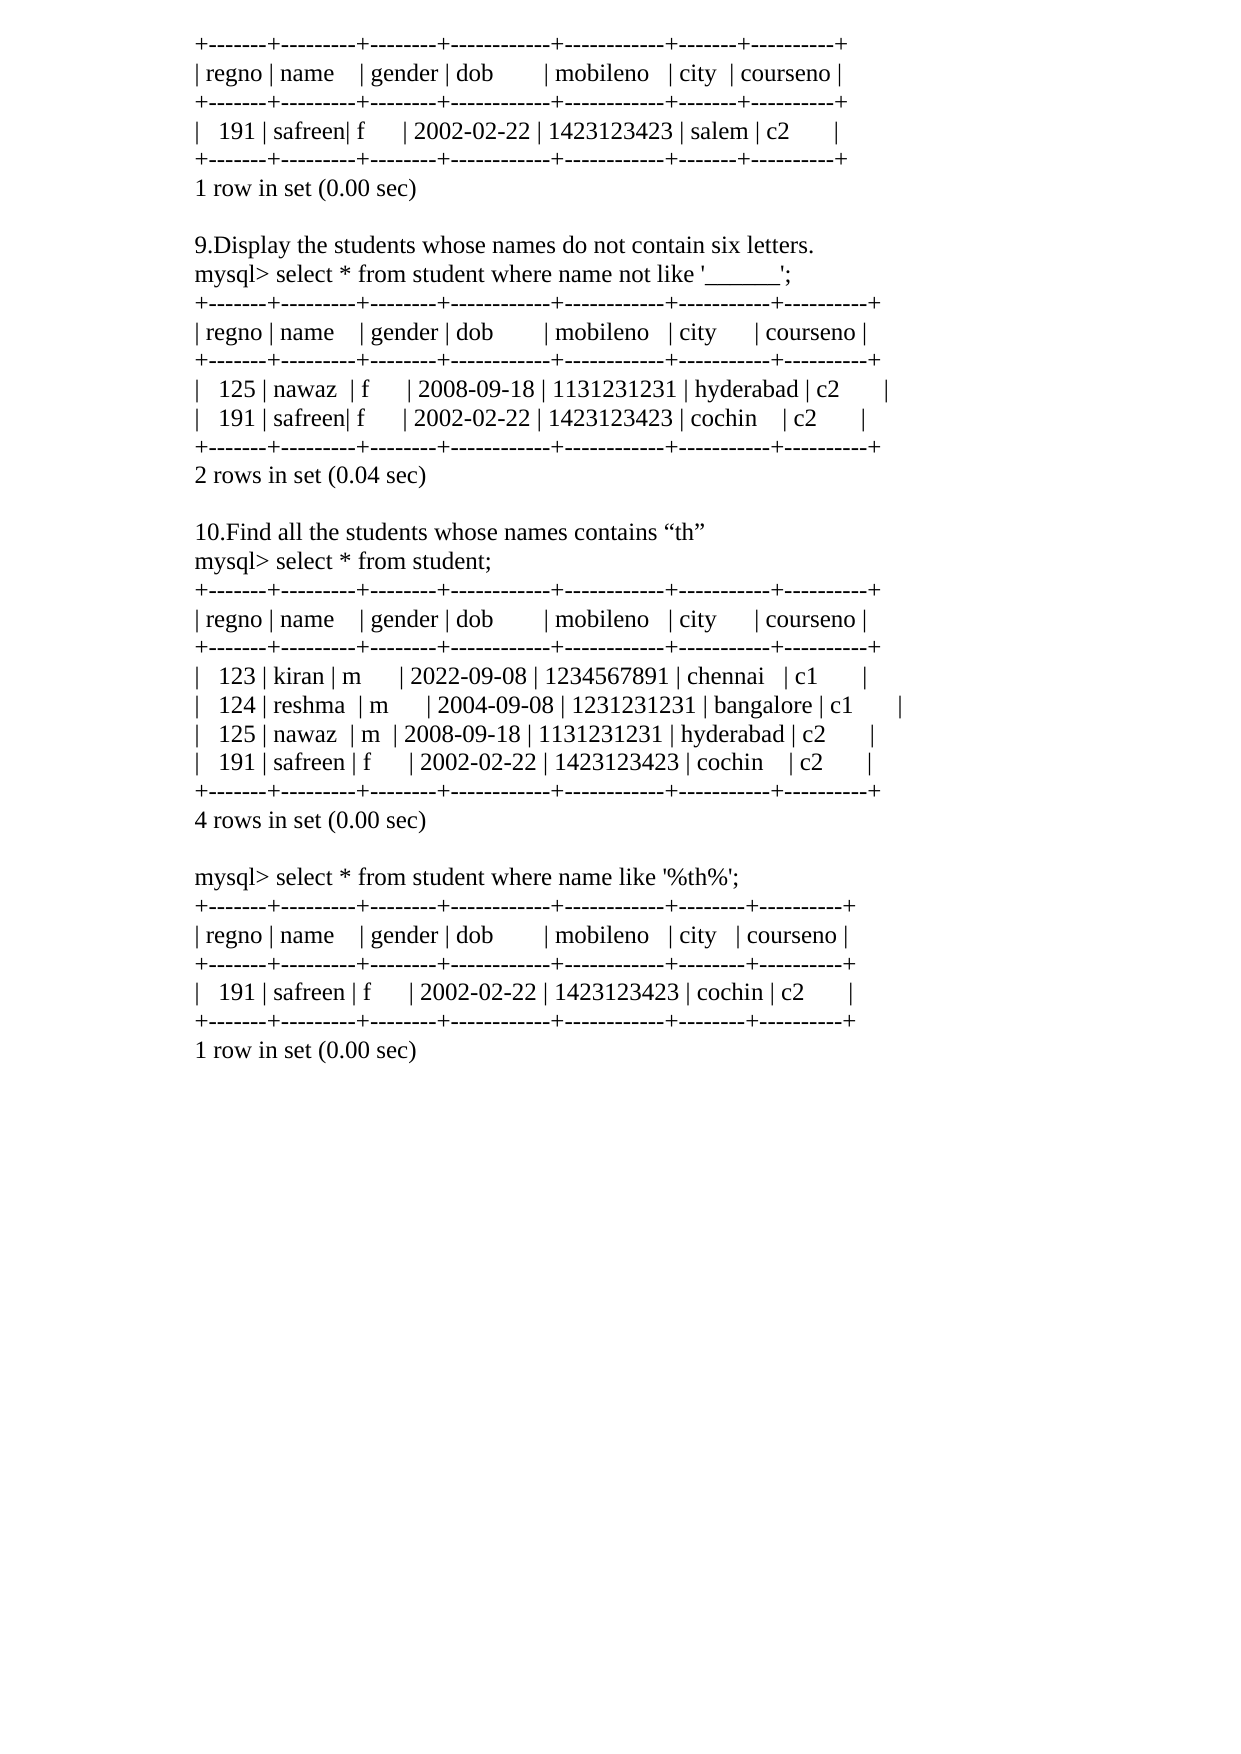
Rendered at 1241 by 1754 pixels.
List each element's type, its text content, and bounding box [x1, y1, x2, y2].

text | 191 | safreen| f | 2002-02-22 | 1423123423 | cochin | c2 | [194, 403, 1181, 432]
text 4 rows in set (0.00 sec) [194, 805, 1181, 834]
text | 191 | safreen | f | 2002-02-22 | 1423123423 | cochin | c2 | [194, 747, 1181, 776]
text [194, 116, 1181, 144]
text 9.Display the students whose names do not contain six letters. [194, 231, 1181, 259]
text +-------+---------+--------+------------+------------+-----------+----------+ [194, 288, 1181, 317]
text mysql> select * from student where name like '%th%'; [194, 862, 1181, 891]
text +-------+---------+--------+------------+------------+--------+----------+ [194, 1006, 1181, 1035]
text 10.Find all the students whose names contains “th” [194, 518, 1181, 546]
text mysql> select * from student where name not like '______'; [194, 259, 1181, 288]
text +-------+---------+--------+------------+------------+-----------+----------+ [194, 432, 1181, 461]
text +-------+---------+--------+------------+------------+--------+----------+ [194, 949, 1181, 977]
text | regno | name | gender | dob | mobileno | city | courseno | [194, 920, 1181, 949]
text +-------+---------+--------+------------+------------+--------+----------+ [194, 891, 1181, 920]
text 2 rows in set (0.04 sec) [194, 461, 1181, 489]
text | 125 | nawaz | m | 2008-09-18 | 1131231231 | hyderabad | c2 | [194, 719, 1181, 747]
text | 191 | safreen | f | 2002-02-22 | 1423123423 | cochin | c2 | [194, 977, 1181, 1006]
text +-------+---------+--------+------------+------------+-----------+----------+ [194, 632, 1181, 661]
text | regno | name | gender | dob | mobileno | city | courseno | [194, 58, 1181, 87]
text +-------+---------+--------+------------+------------+-------+----------+ [194, 144, 1181, 173]
text | regno | name | gender | dob | mobileno | city | courseno | [194, 604, 1181, 632]
text +-------+---------+--------+------------+------------+-------+----------+ [194, 87, 1181, 116]
text +-------+---------+--------+------------+------------+-----------+----------+ [194, 776, 1181, 805]
text 1 row in set (0.00 sec) [194, 173, 1181, 202]
text mysql> select * from student; [194, 546, 1181, 575]
text | 124 | reshma | m | 2004-09-08 | 1231231231 | bangalore | c1 | [194, 690, 1181, 719]
text +-------+---------+--------+------------+------------+-----------+----------+ [194, 575, 1181, 604]
text +-------+---------+--------+------------+------------+-----------+----------+ [194, 346, 1181, 374]
text | 123 | kiran | m | 2022-09-08 | 1234567891 | chennai | c1 | [194, 661, 1181, 690]
text +-------+---------+--------+------------+------------+-------+----------+ [194, 29, 1181, 58]
text 1 row in set (0.00 sec) [194, 1035, 1181, 1064]
text | 125 | nawaz | f | 2008-09-18 | 1131231231 | hyderabad | c2 | [194, 374, 1181, 403]
text | regno | name | gender | dob | mobileno | city | courseno | [194, 317, 1181, 346]
